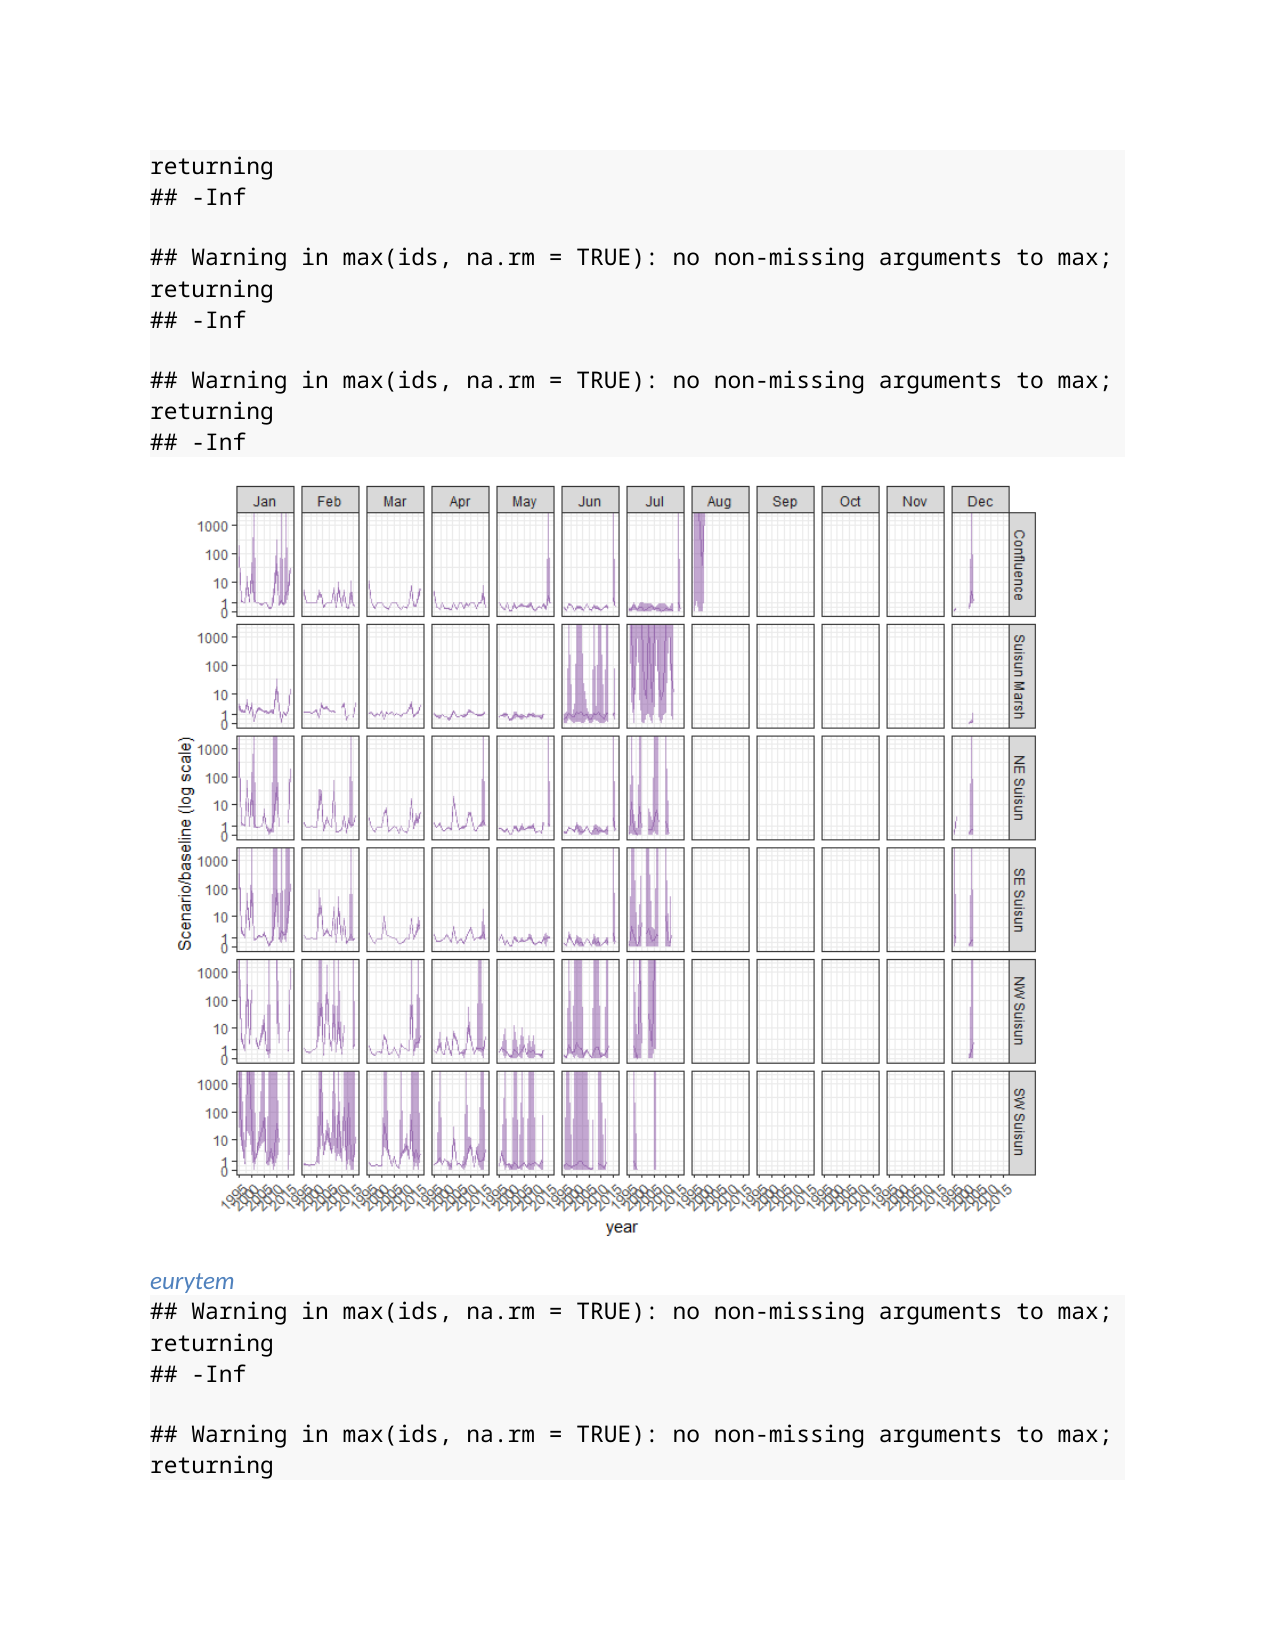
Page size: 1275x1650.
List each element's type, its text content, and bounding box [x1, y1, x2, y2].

subtitle eurytem [150, 1265, 1125, 1295]
picture [168, 478, 1044, 1244]
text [150, 150, 1125, 457]
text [150, 1295, 1125, 1480]
